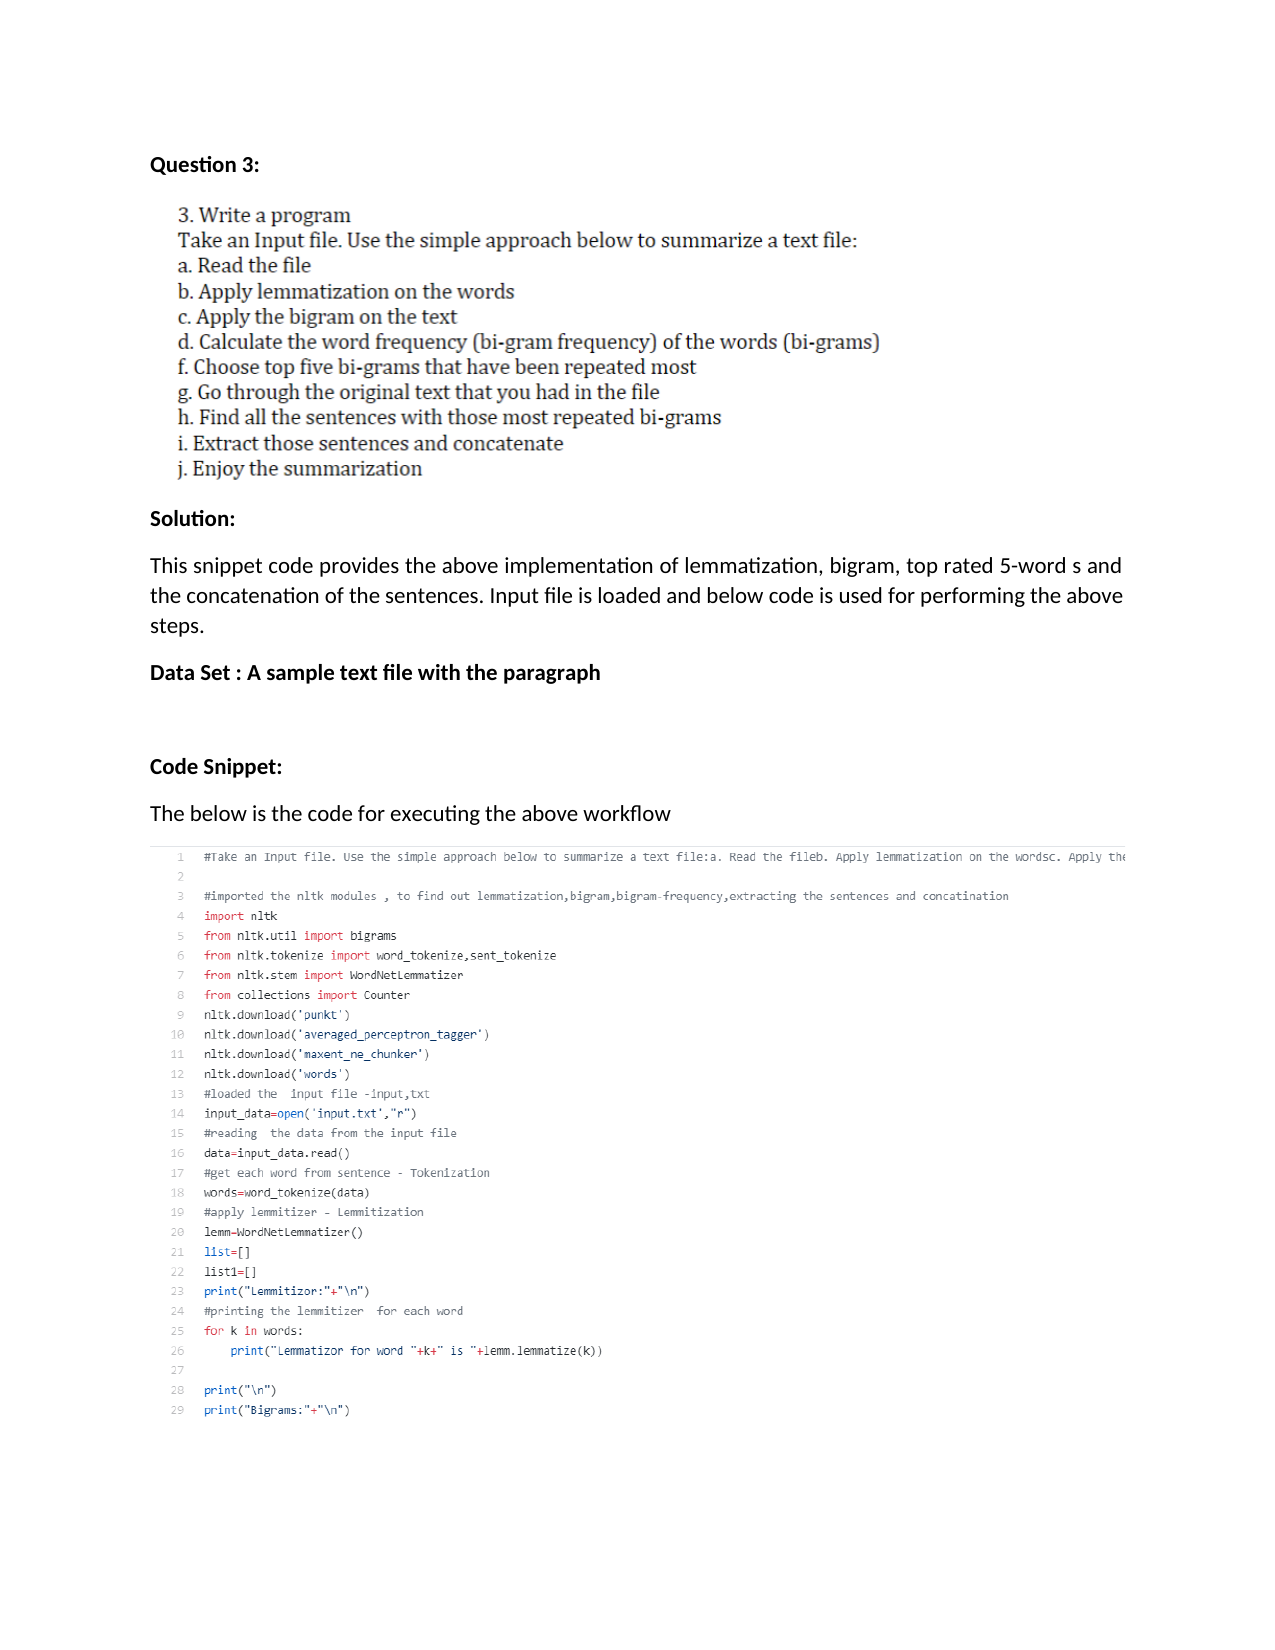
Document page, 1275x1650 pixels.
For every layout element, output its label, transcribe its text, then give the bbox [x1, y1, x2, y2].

picture [150, 196, 1081, 486]
text The below is the code for executing the above workflow [150, 799, 1125, 827]
text Solution: [150, 504, 1125, 532]
text Code Snippet: [150, 752, 1125, 780]
text This snippet code provides the above implementation of lemmatization, bigram, top rated 5-word s and the concatenation of the sentences. Input file is loaded and below code is used for performing the above steps. [150, 551, 1125, 639]
text Data Set : A sample text file with the paragraph [150, 658, 1125, 686]
picture [150, 846, 1125, 1417]
text Question 3: [150, 150, 1125, 178]
